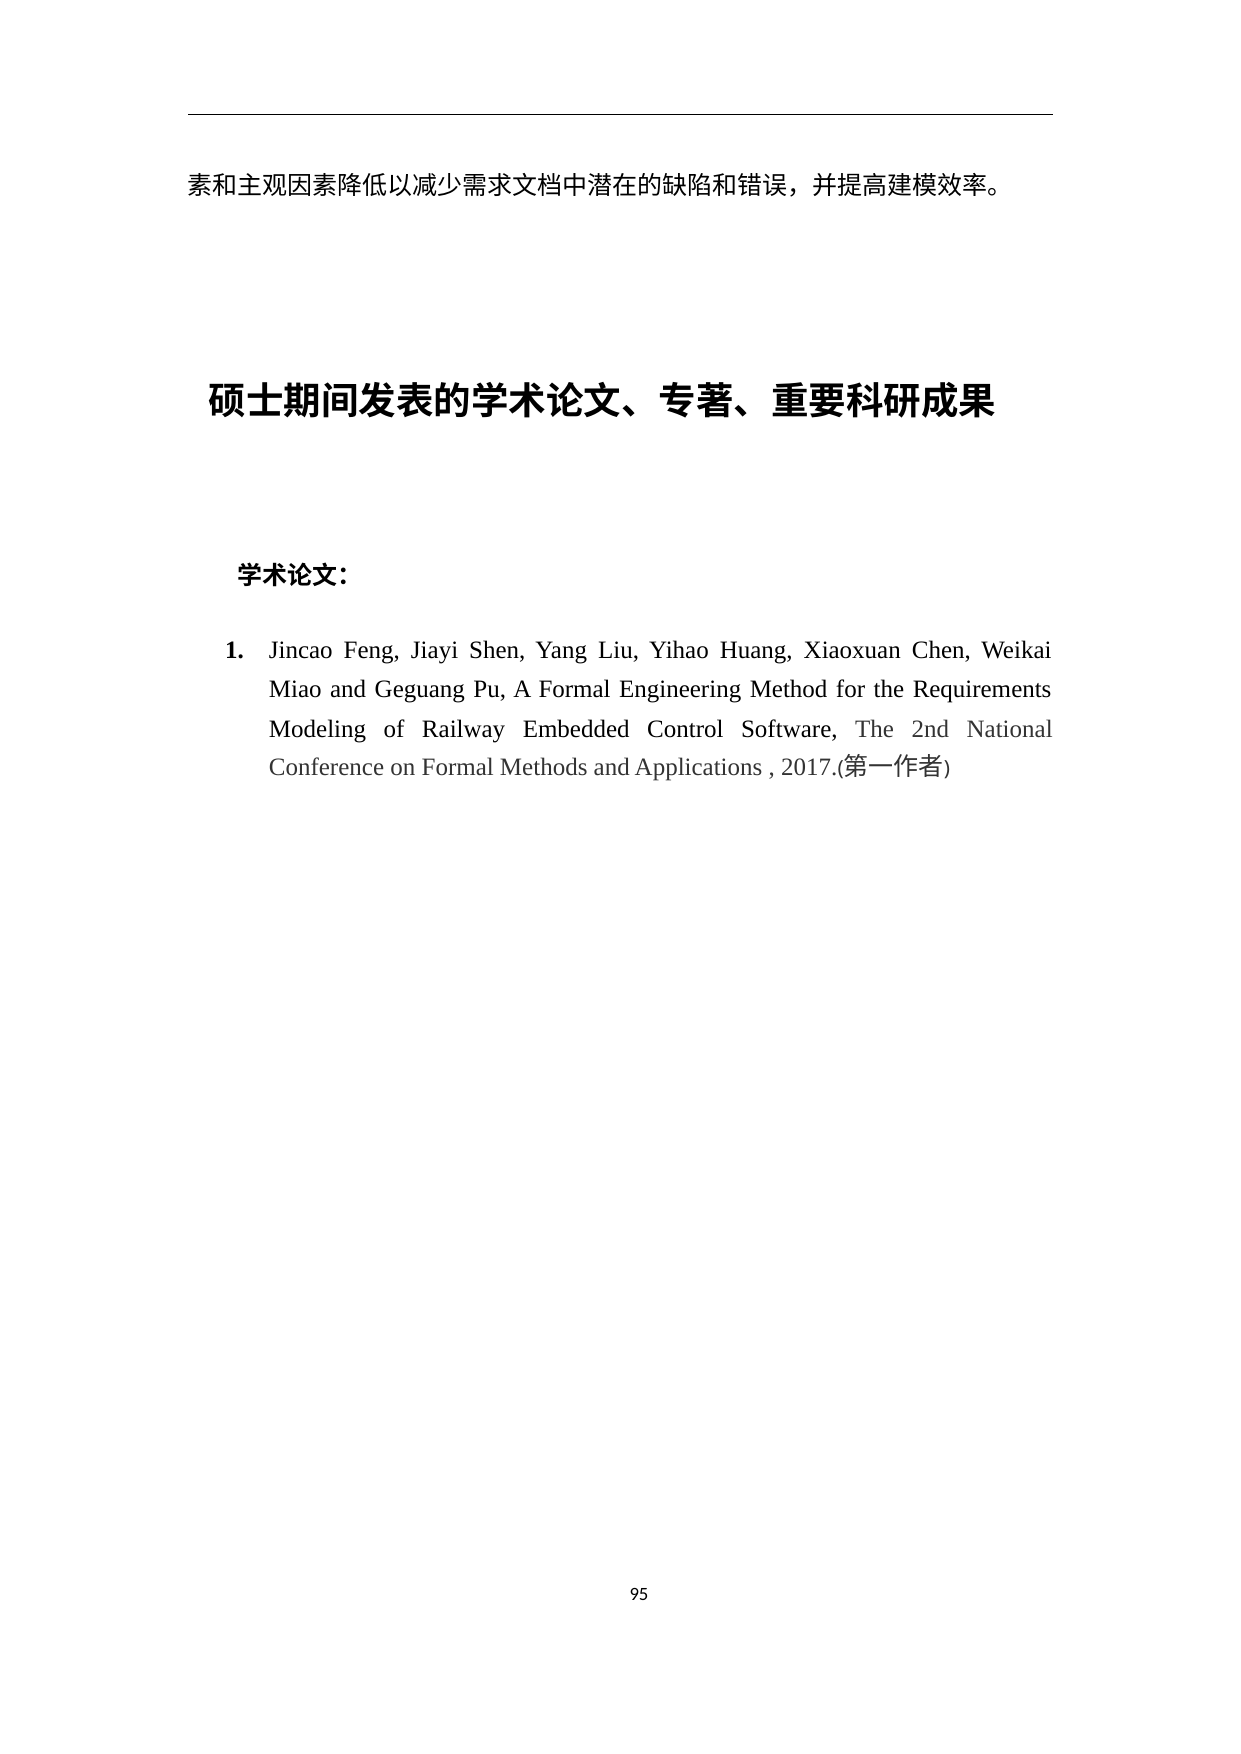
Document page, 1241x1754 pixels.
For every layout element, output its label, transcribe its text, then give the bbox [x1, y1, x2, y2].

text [187, 151, 1053, 216]
subtitle 硕士期间发表的学术论文、专著、重要科研成果 [187, 365, 1053, 430]
text 学术论文： [187, 541, 1053, 606]
list Jincao Feng, Jiayi Shen, Yang Liu, Yihao Huang, Xiaoxuan Chen, Weikai Miao and Geguang Pu, A Formal Engineering Method for the Requirements Modeling of Railway Embedded Control Software, The 2nd National Conference on Formal Methods and Applications , 2017.(第一作者) [225, 624, 1053, 782]
